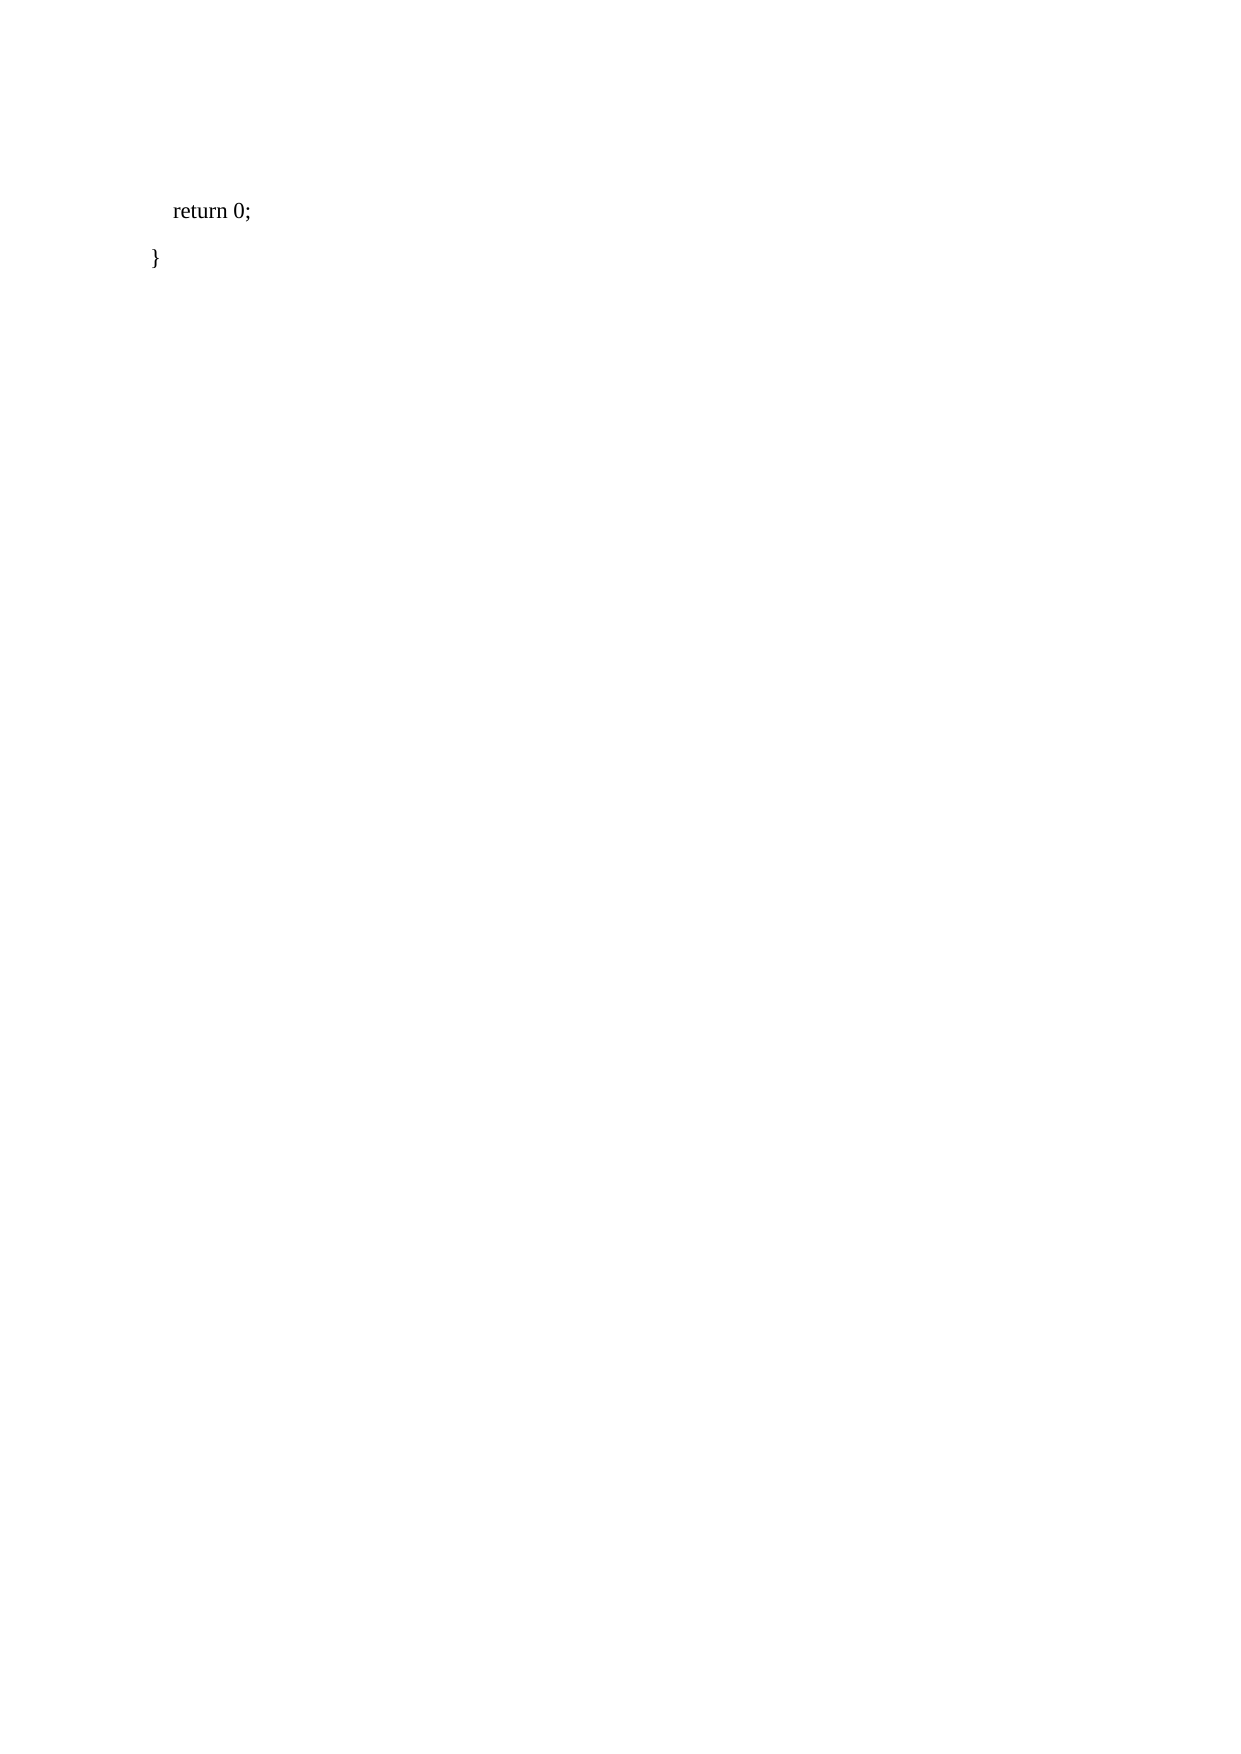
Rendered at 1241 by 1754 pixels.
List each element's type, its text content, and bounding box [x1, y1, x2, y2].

text return 0; [150, 197, 1090, 223]
text } [150, 244, 1090, 270]
